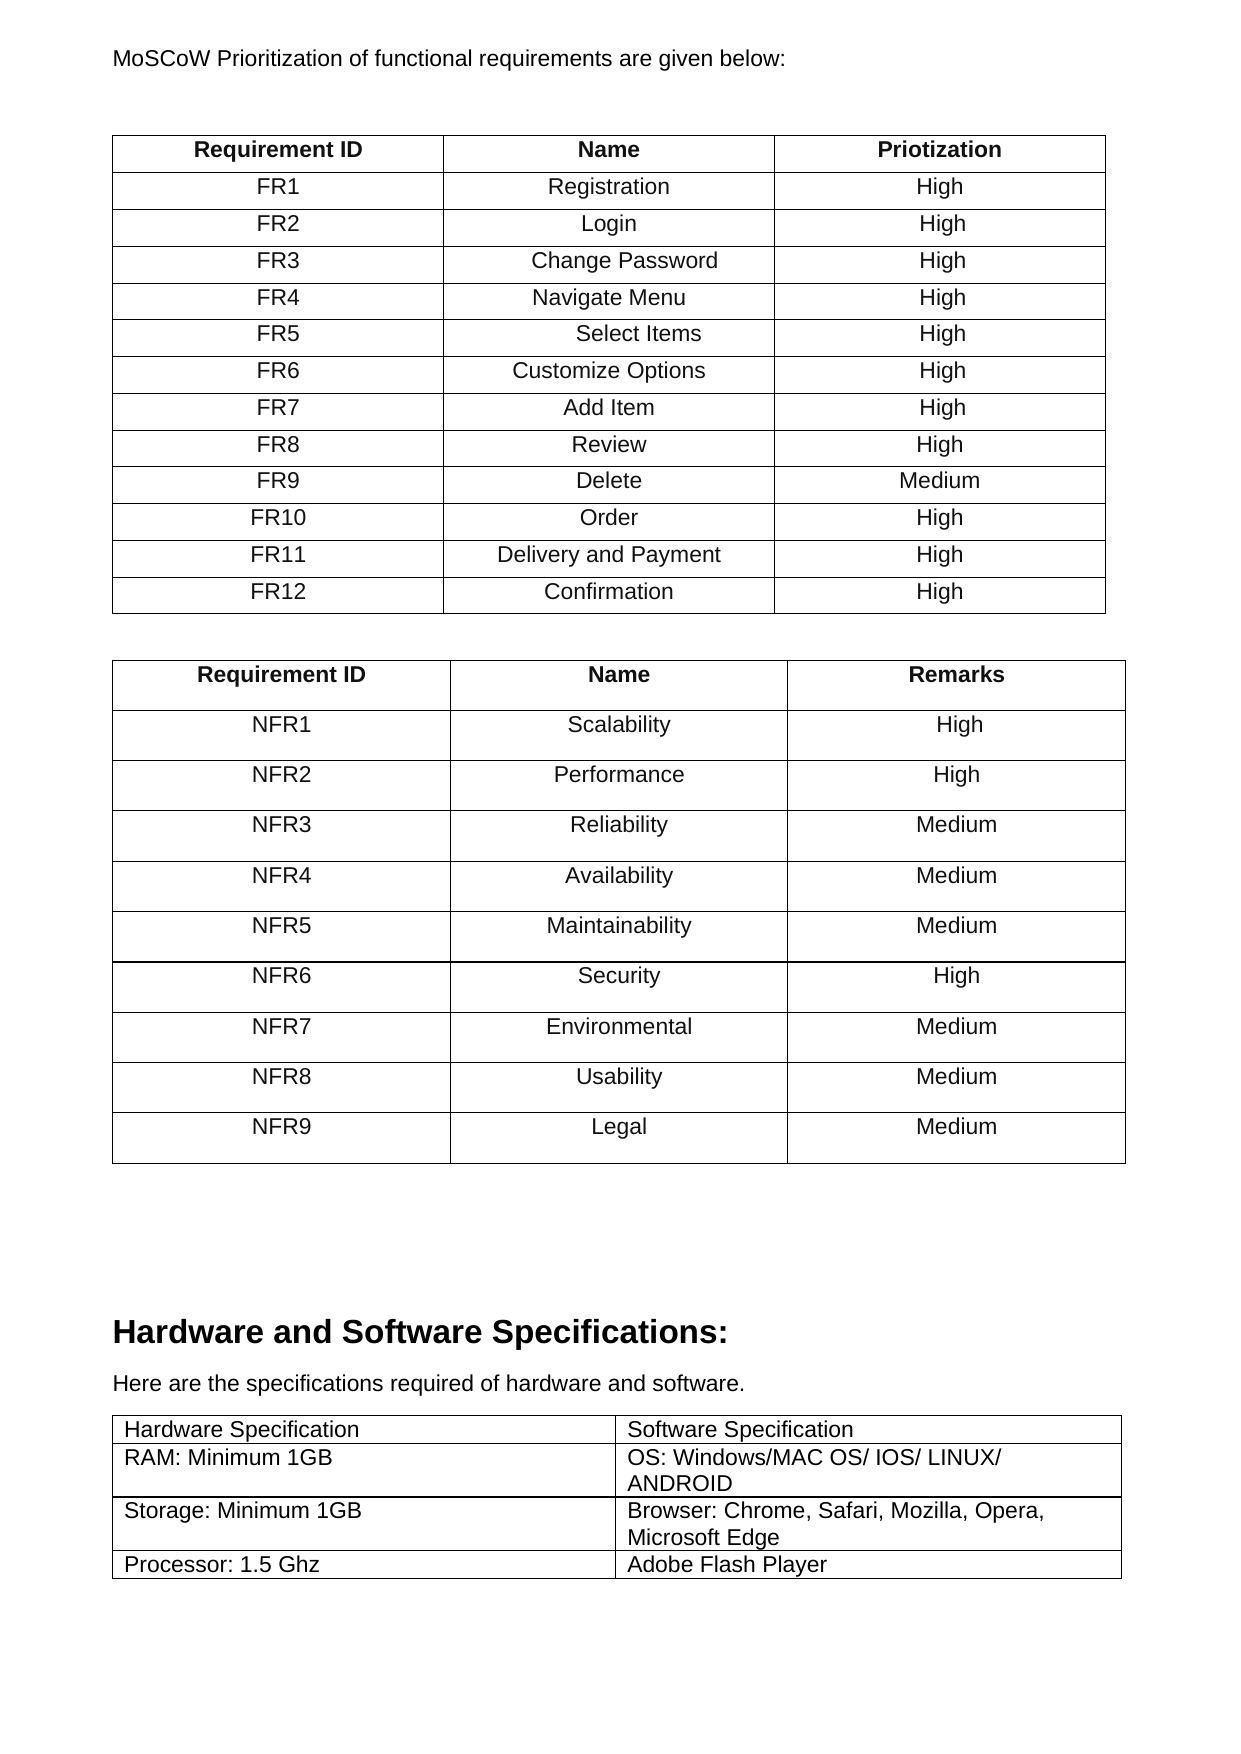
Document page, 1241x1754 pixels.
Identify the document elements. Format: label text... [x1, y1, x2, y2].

table_cell Medium [775, 467, 1105, 503]
table_cell RAM: Minimum 1GB [113, 1444, 615, 1496]
table_cell Navigate Menu [444, 284, 774, 319]
table_cell Maintainability [451, 912, 787, 961]
table_cell NFR1 [113, 711, 450, 760]
table_cell FR3 [113, 247, 443, 282]
table_cell NFR4 [113, 862, 450, 911]
table_cell High [788, 963, 1125, 1012]
table_cell Delivery and Payment [444, 541, 774, 577]
table_cell Medium [788, 912, 1125, 961]
text Hardware and Software Specifications: [112, 1312, 1122, 1350]
table_header Software Specification [616, 1416, 1121, 1443]
table_cell Login [444, 210, 774, 246]
table_cell FR10 [113, 504, 443, 540]
table_cell NFR8 [113, 1063, 450, 1112]
table_cell Medium [788, 811, 1125, 861]
table_cell Scalability [451, 711, 787, 760]
table_cell Usability [451, 1063, 787, 1112]
table_cell Add Item [444, 394, 774, 429]
table_cell FR9 [113, 467, 443, 503]
table_cell NFR9 [113, 1113, 450, 1163]
table_cell Medium [788, 1113, 1125, 1163]
table_header Requirement ID [113, 136, 443, 172]
table_header Requirement ID [113, 661, 450, 710]
table_cell FR4 [113, 284, 443, 319]
table_cell Processor: 1.5 Ghz [113, 1551, 615, 1577]
table_cell NFR6 [113, 963, 450, 1012]
text MoSCoW Prioritization of functional requirements are given below: [112, 45, 1122, 71]
table_cell FR12 [113, 578, 443, 613]
table_header Hardware Specification [113, 1416, 615, 1443]
table_cell High [788, 761, 1125, 810]
table_header Remarks [788, 661, 1125, 710]
table_cell High [775, 357, 1105, 393]
table_cell Reliability [451, 811, 787, 861]
table_cell Confirmation [444, 578, 774, 613]
table_cell Browser: Chrome, Safari, Mozilla, Opera, Microsoft Edge [616, 1498, 1121, 1550]
table_cell FR7 [113, 394, 443, 429]
table_cell High [775, 284, 1105, 319]
table_cell High [775, 247, 1105, 282]
table_cell Security [451, 963, 787, 1012]
table_cell NFR5 [113, 912, 450, 961]
table_cell Select Items [444, 320, 774, 356]
table_cell Customize Options [444, 357, 774, 393]
table_cell FR8 [113, 431, 443, 466]
table_cell Availability [451, 862, 787, 911]
table_cell Medium [788, 1063, 1125, 1112]
table_cell High [775, 394, 1105, 429]
table_cell Delete [444, 467, 774, 503]
table_cell NFR7 [113, 1013, 450, 1062]
table_cell High [775, 173, 1105, 209]
table_cell Storage: Minimum 1GB [113, 1498, 615, 1550]
table_cell NFR2 [113, 761, 450, 810]
text Here are the specifications required of hardware and software. [112, 1370, 1122, 1396]
table_cell High [788, 711, 1125, 760]
table_cell High [775, 210, 1105, 246]
table_cell FR5 [113, 320, 443, 356]
table_header Name [451, 661, 787, 710]
table_cell High [775, 320, 1105, 356]
table_cell Medium [788, 862, 1125, 911]
table_cell High [775, 541, 1105, 577]
table_cell Performance [451, 761, 787, 810]
table_cell FR11 [113, 541, 443, 577]
table_cell Review [444, 431, 774, 466]
table_cell OS: Windows/MAC OS/ IOS/ LINUX/ ANDROID [616, 1444, 1121, 1496]
table_cell High [775, 504, 1105, 540]
table_cell Order [444, 504, 774, 540]
table_cell FR1 [113, 173, 443, 209]
table_cell FR6 [113, 357, 443, 393]
table_cell NFR3 [113, 811, 450, 861]
table_cell FR2 [113, 210, 443, 246]
table_cell Medium [788, 1013, 1125, 1062]
table_cell High [775, 578, 1105, 613]
table_cell Environmental [451, 1013, 787, 1062]
table_cell Legal [451, 1113, 787, 1163]
table_cell Adobe Flash Player [616, 1551, 1121, 1577]
table_cell Registration [444, 173, 774, 209]
table_header Priotization [775, 136, 1105, 172]
table_cell High [775, 431, 1105, 466]
table_header Name [444, 136, 774, 172]
table_cell Change Password [444, 247, 774, 282]
